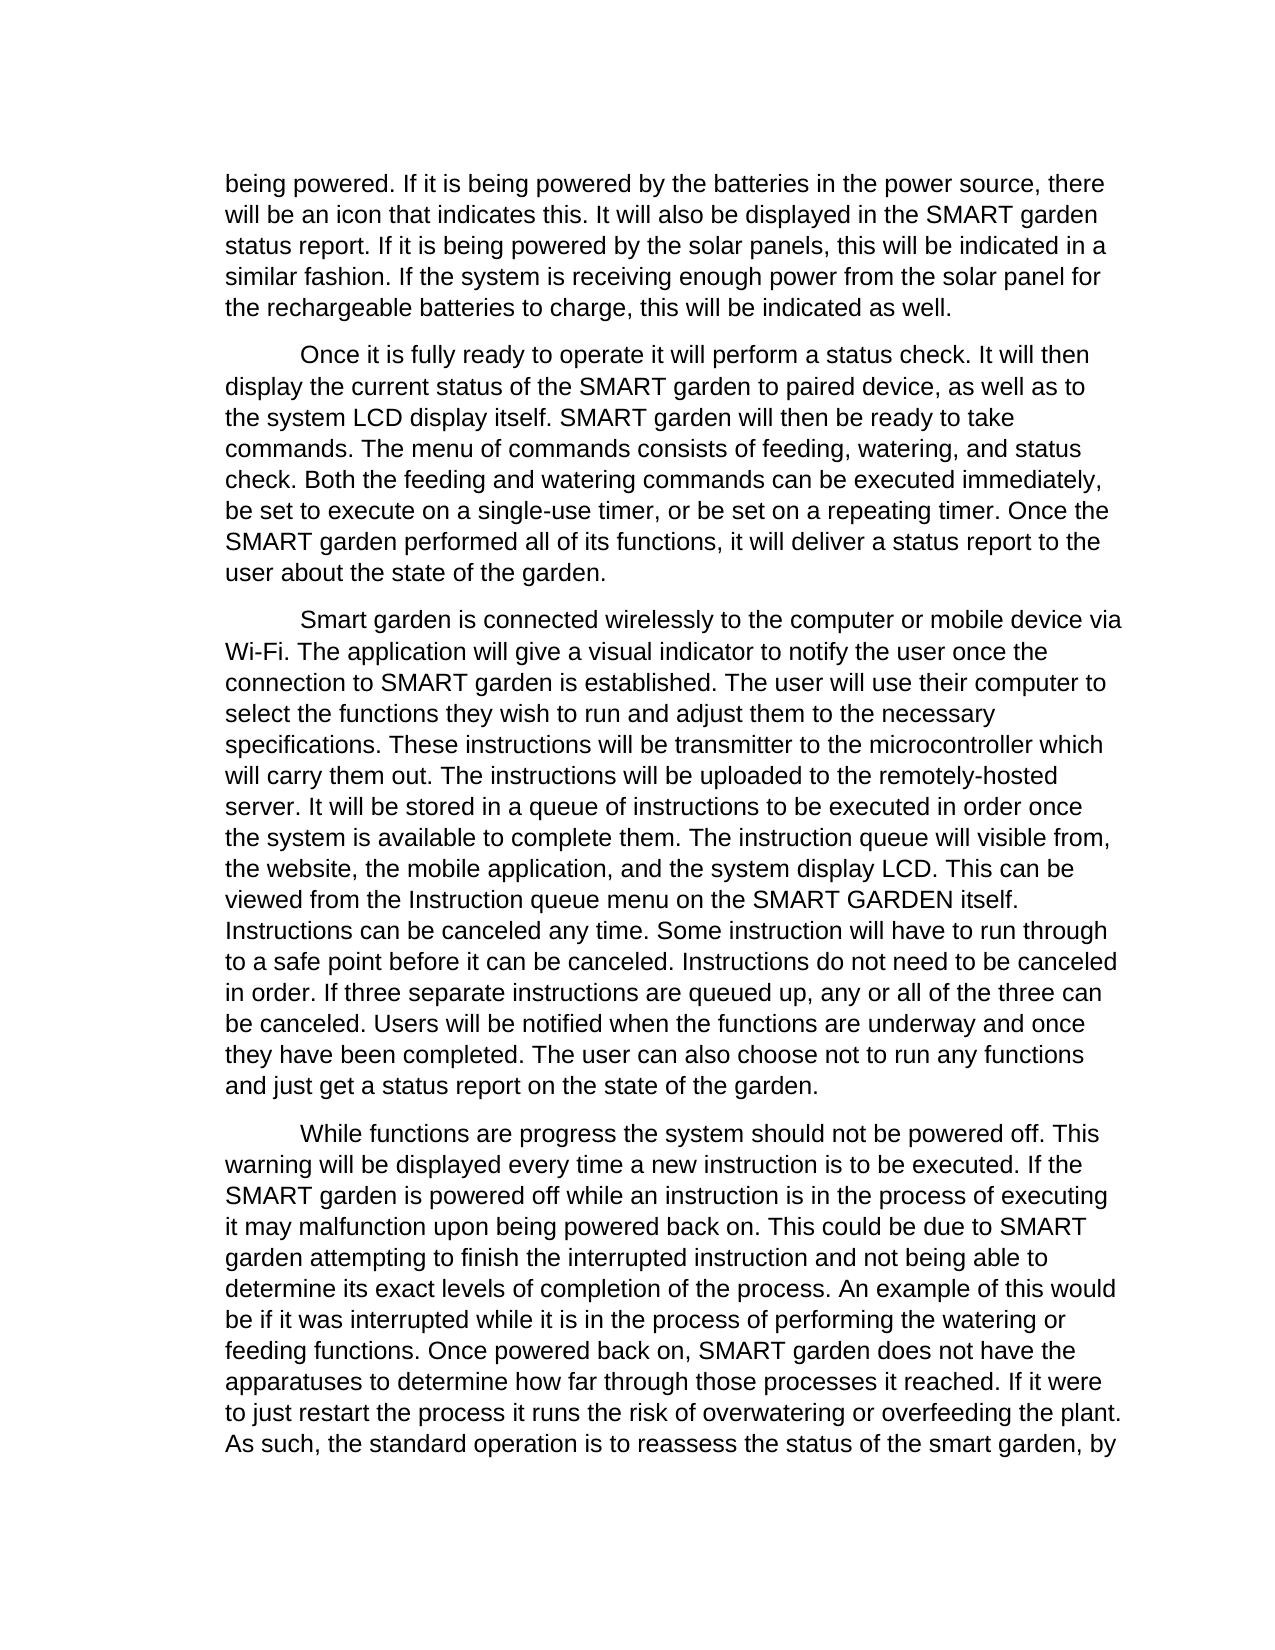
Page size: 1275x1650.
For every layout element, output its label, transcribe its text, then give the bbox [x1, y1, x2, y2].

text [225, 1119, 1125, 1458]
text Smart garden is connected wirelessly to the computer or mobile device via Wi-Fi. The application will give a visual indicator to notify the user once the connection to SMART garden is established. The user will use their computer to select the functions they wish to run and adjust them to the necessary specifications. These instructions will be transmitter to the microcontroller which will carry them out. The instructions will be uploaded to the remotely-hosted server. It will be stored in a queue of instructions to be executed in order once the system is available to complete them. The instruction queue will visible from, the website, the mobile application, and the system display LCD. This can be viewed from the Instruction queue menu on the SMART GARDEN itself. Instructions can be canceled any time. Some instruction will have to run through to a safe point before it can be canceled. Instructions do not need to be canceled in order. If three separate instructions are queued up, any or all of the three can be canceled. Users will be notified when the functions are underway and once they have been completed. The user can also choose not to run any functions and just get a status report on the state of the garden. [225, 605, 1125, 1100]
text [225, 168, 1125, 321]
text Once it is fully ready to operate it will perform a status check. It will then display the current status of the SMART garden to paired device, as well as to the system LCD display itself. SMART garden will then be ready to take commands. The menu of commands consists of feeding, watering, and status check. Both the feeding and watering commands can be executed immediately, be set to execute on a single-use timer, or be set on a repeating timer. Once the SMART garden performed all of its functions, it will deliver a status report to the user about the state of the garden. [225, 340, 1125, 586]
